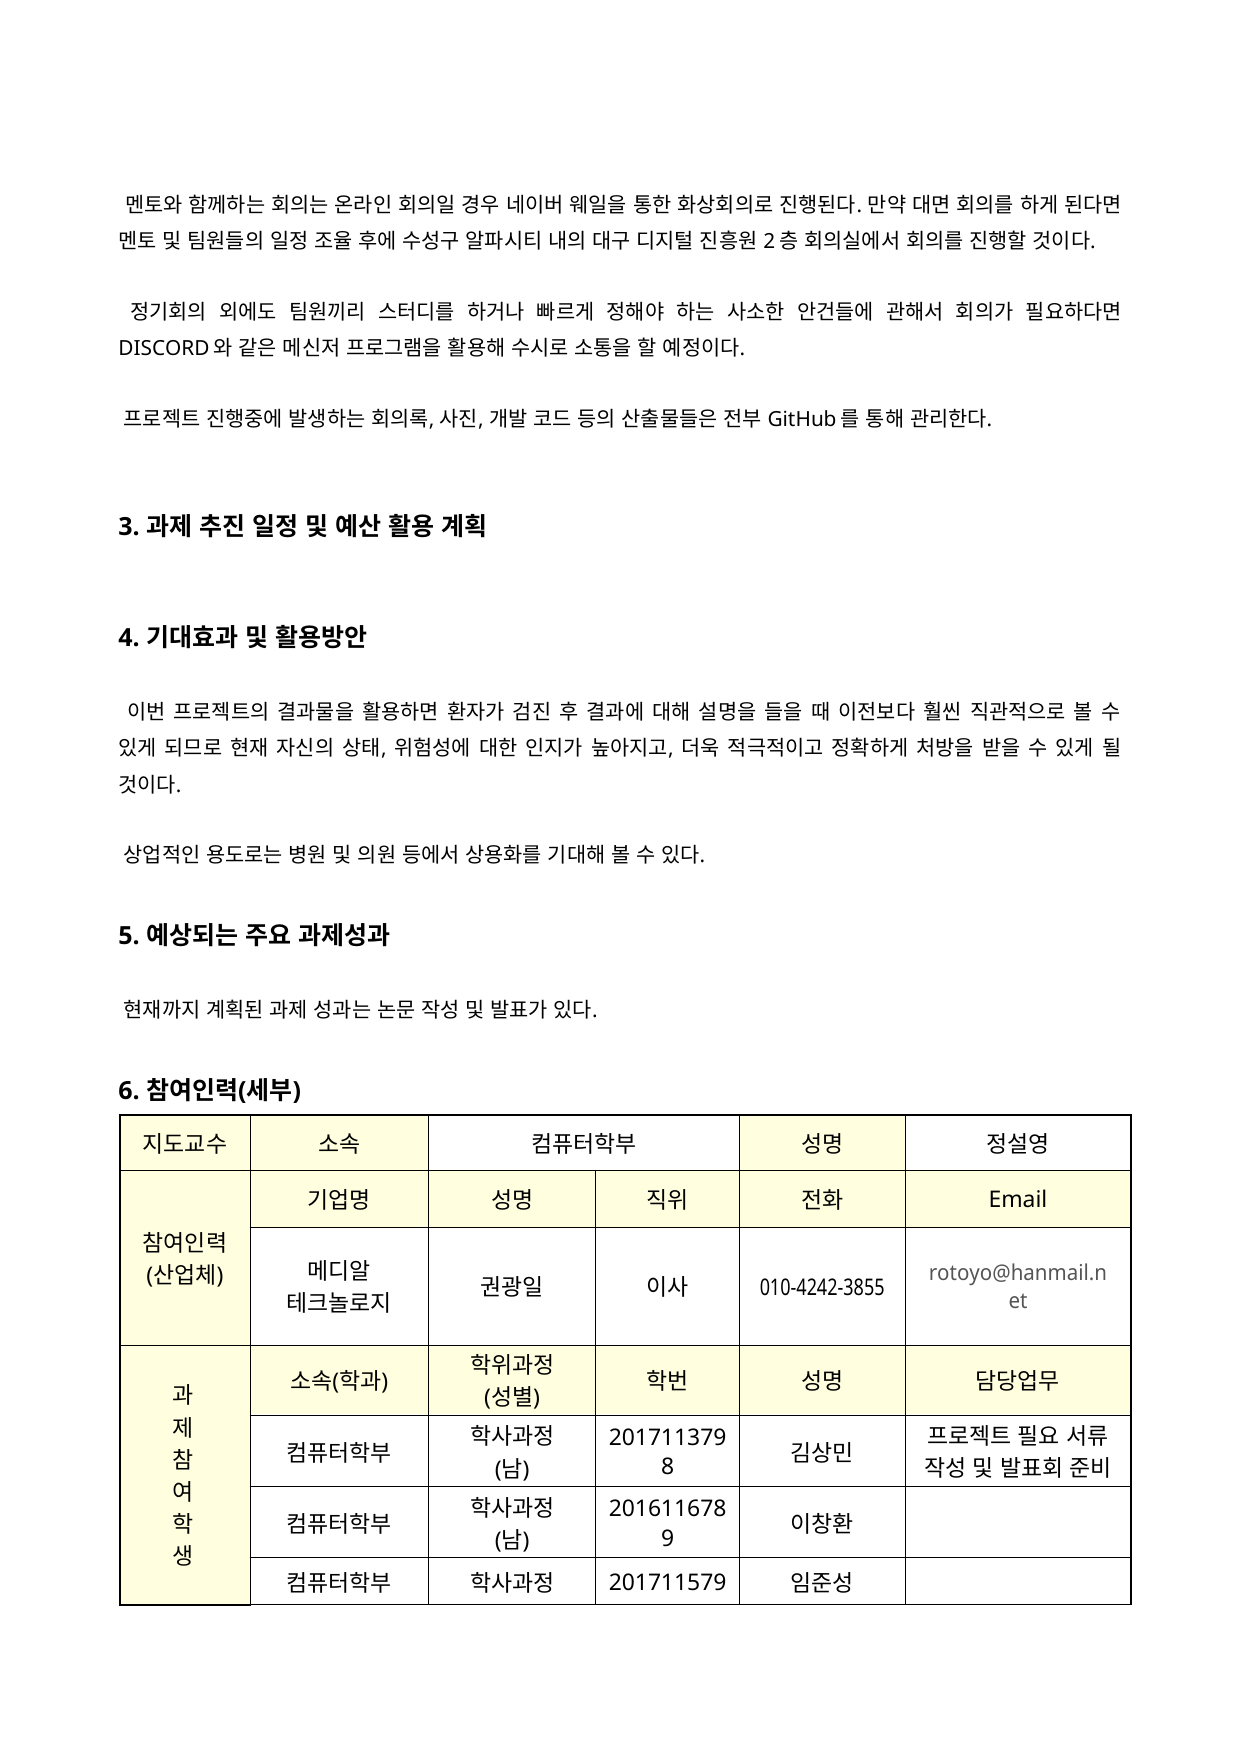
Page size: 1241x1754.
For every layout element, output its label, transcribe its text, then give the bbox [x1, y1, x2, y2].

table_cell 직위 [596, 1171, 739, 1227]
table_cell 전화 [740, 1171, 905, 1227]
table_cell 과 제 참 여 학 생 [121, 1346, 250, 1604]
table_cell [906, 1558, 1130, 1604]
table_cell 컴퓨터학부 [251, 1558, 428, 1604]
text 현재까지 계획된 과제 성과는 논문 작성 및 발표가 있다. [118, 993, 1122, 1023]
table_cell 2017113798 [596, 1416, 739, 1486]
table_cell 임준성 [740, 1558, 905, 1604]
table_cell 2016116789 [596, 1487, 739, 1557]
table_header 정설영 [906, 1116, 1130, 1170]
table_cell 성명 [429, 1171, 595, 1227]
table_cell 프로젝트 필요 서류 작성 및 발표회 준비 [906, 1416, 1130, 1486]
text 멘토와 함께하는 회의는 온라인 회의일 경우 네이버 웨일을 통한 화상회의로 진행된다. 만약 대면 회의를 하게 된다면 멘토 및 팀원들의 일정 조율 후에 수성구 알파시티 내의 대구 디지털 진흥원 2층 회의실에서 회의를 진행할 것이다. [118, 188, 1122, 255]
text 이번 프로젝트의 결과물을 활용하면 환자가 검진 후 결과에 대해 설명을 들을 때 이전보다 훨씬 직관적으로 볼 수 있게 되므로 현재 자신의 상태, 위험성에 대한 인지가 높아지고, 더욱 적극적이고 정확하게 처방을 받을 수 있게 될 것이다. [118, 695, 1122, 798]
text 4. 기대효과 및 활용방안 [118, 618, 1122, 654]
table_cell 컴퓨터학부 [251, 1416, 428, 1486]
text 프로젝트 진행중에 발생하는 회의록, 사진, 개발 코드 등의 산출물들은 전부 GitHub를 통해 관리한다. [118, 402, 1122, 432]
text 3. 과제 추진 일정 및 예산 활용 계획 [118, 506, 1122, 543]
table_cell 김상민 [740, 1416, 905, 1486]
table_cell Email [906, 1171, 1130, 1227]
table_cell 학사과정 (남) [429, 1558, 595, 1604]
table_cell 기업명 [251, 1171, 428, 1227]
table_header 성명 [740, 1116, 905, 1170]
text 6. 참여인력(세부) [118, 1070, 1122, 1107]
table_cell 2017115795 [596, 1558, 739, 1604]
table_cell 학번 [596, 1346, 739, 1414]
table_header 지도교수 [121, 1116, 250, 1170]
table_cell 성명 [740, 1346, 905, 1414]
table_cell rotoyo@hanmail.net [906, 1228, 1130, 1345]
table_cell 메디알 테크놀로지 [251, 1228, 428, 1345]
table_cell 010-4242-3855 [740, 1228, 905, 1345]
table_cell 권광일 [429, 1228, 595, 1345]
table_cell 이사 [596, 1228, 739, 1345]
text 상업적인 용도로는 병원 및 의원 등에서 상용화를 기대해 볼 수 있다. [118, 838, 1122, 869]
table_header 컴퓨터학부 [429, 1116, 739, 1170]
table_header 소속 [251, 1116, 428, 1170]
table_cell 참여인력 (산업체) [121, 1171, 250, 1345]
table_cell 소속(학과) [251, 1346, 428, 1414]
text 5. 예상되는 주요 과제성과 [118, 916, 1122, 952]
text 정기회의 외에도 팀원끼리 스터디를 하거나 빠르게 정해야 하는 사소한 안건들에 관해서 회의가 필요하다면 DISCORD와 같은 메신저 프로그램을 활용해 수시로 소통을 할 예정이다. [118, 295, 1122, 362]
table_cell 학위과정 (성별) [429, 1346, 595, 1414]
table_cell 담당업무 [906, 1346, 1130, 1414]
table_cell 학사과정 (남) [429, 1416, 595, 1486]
table_cell 컴퓨터학부 [251, 1487, 428, 1557]
table_cell 학사과정 (남) [429, 1487, 595, 1557]
table_cell [906, 1487, 1130, 1557]
table_cell 이창환 [740, 1487, 905, 1557]
